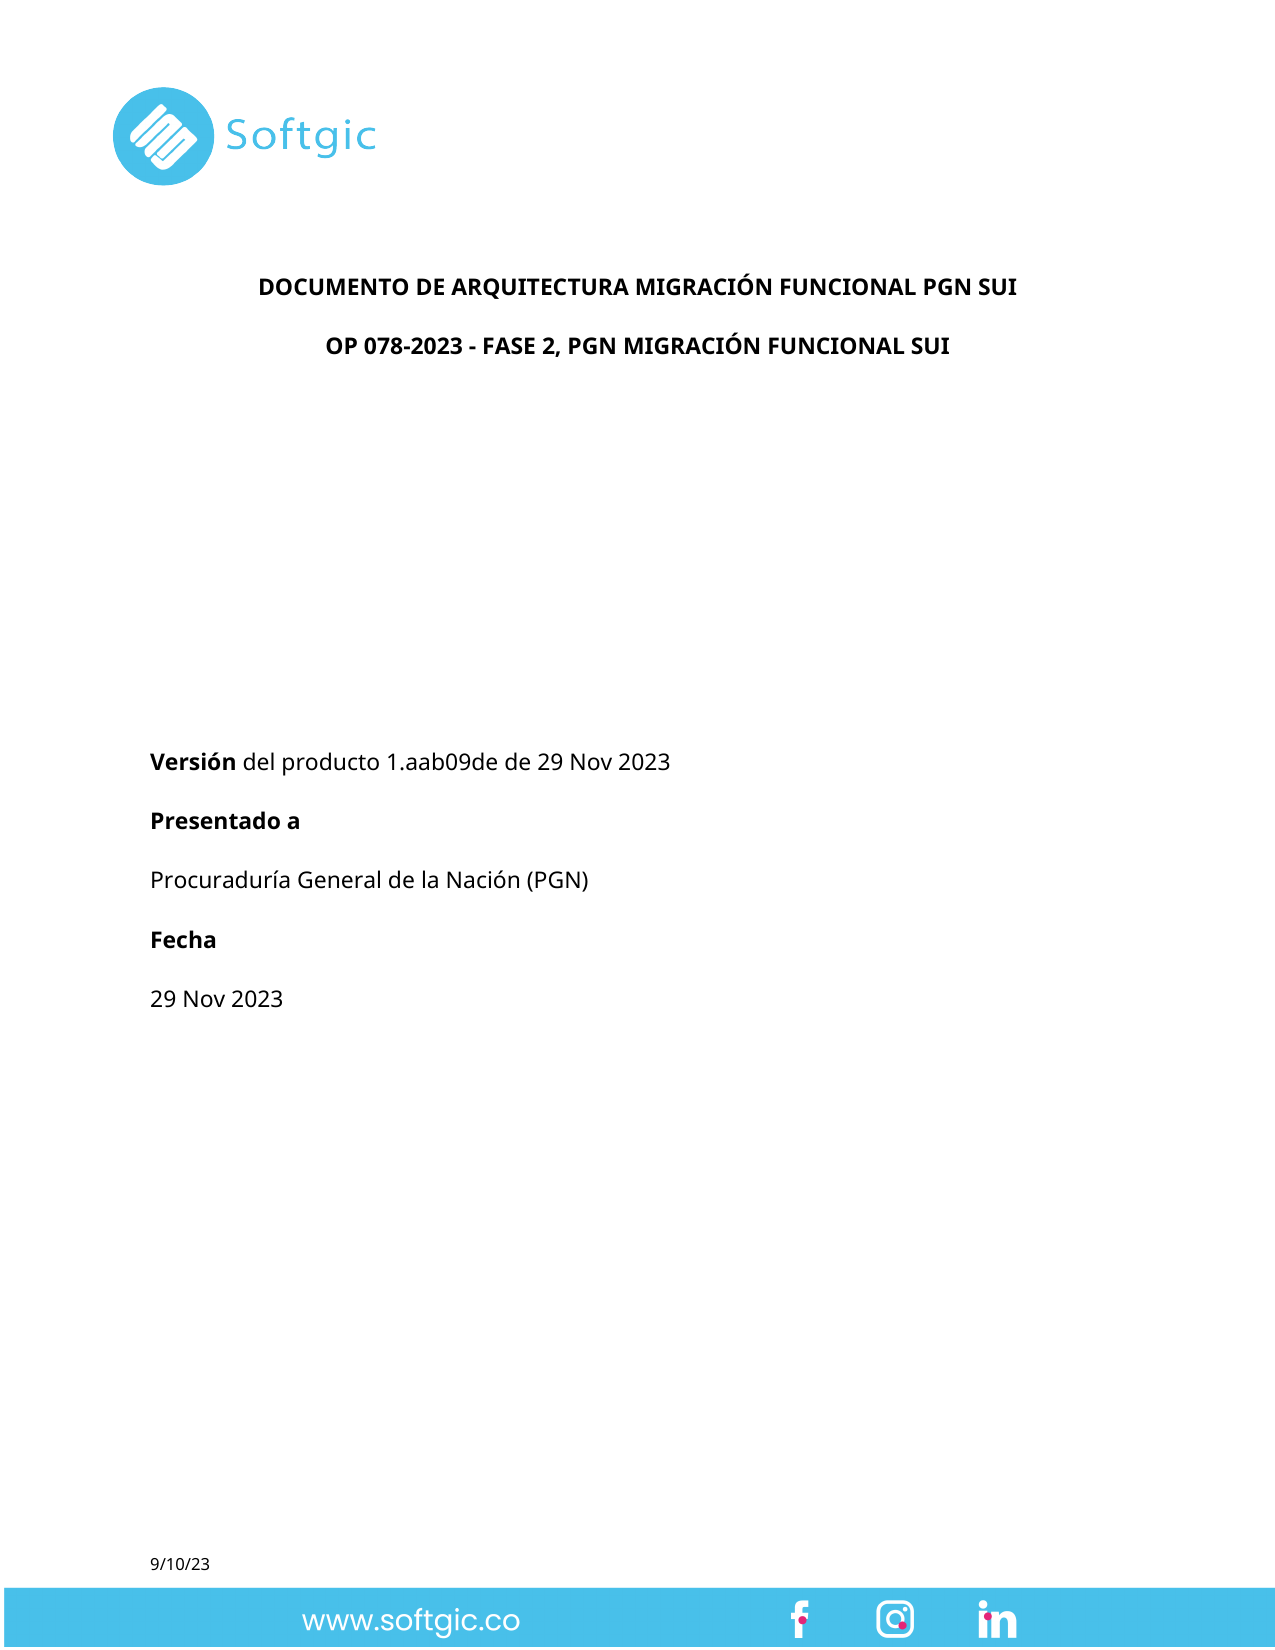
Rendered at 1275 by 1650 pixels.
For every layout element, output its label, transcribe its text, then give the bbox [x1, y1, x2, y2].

text Versión del producto 1.aab09de de 29 Nov 2023 [150, 746, 1125, 777]
picture [4, 0, 1275, 1647]
title Documento de Arquitectura Migración Funcional PGN SUI [150, 271, 1125, 302]
text Procuraduría General de la Nación (PGN) [150, 864, 1125, 896]
text Fecha [150, 924, 1125, 955]
text Presentado a [150, 805, 1125, 836]
subtitle OP 078-2023 - Fase 2, PGN Migración Funcional SUI [150, 330, 1125, 361]
text 29 Nov 2023 [150, 983, 1125, 1014]
